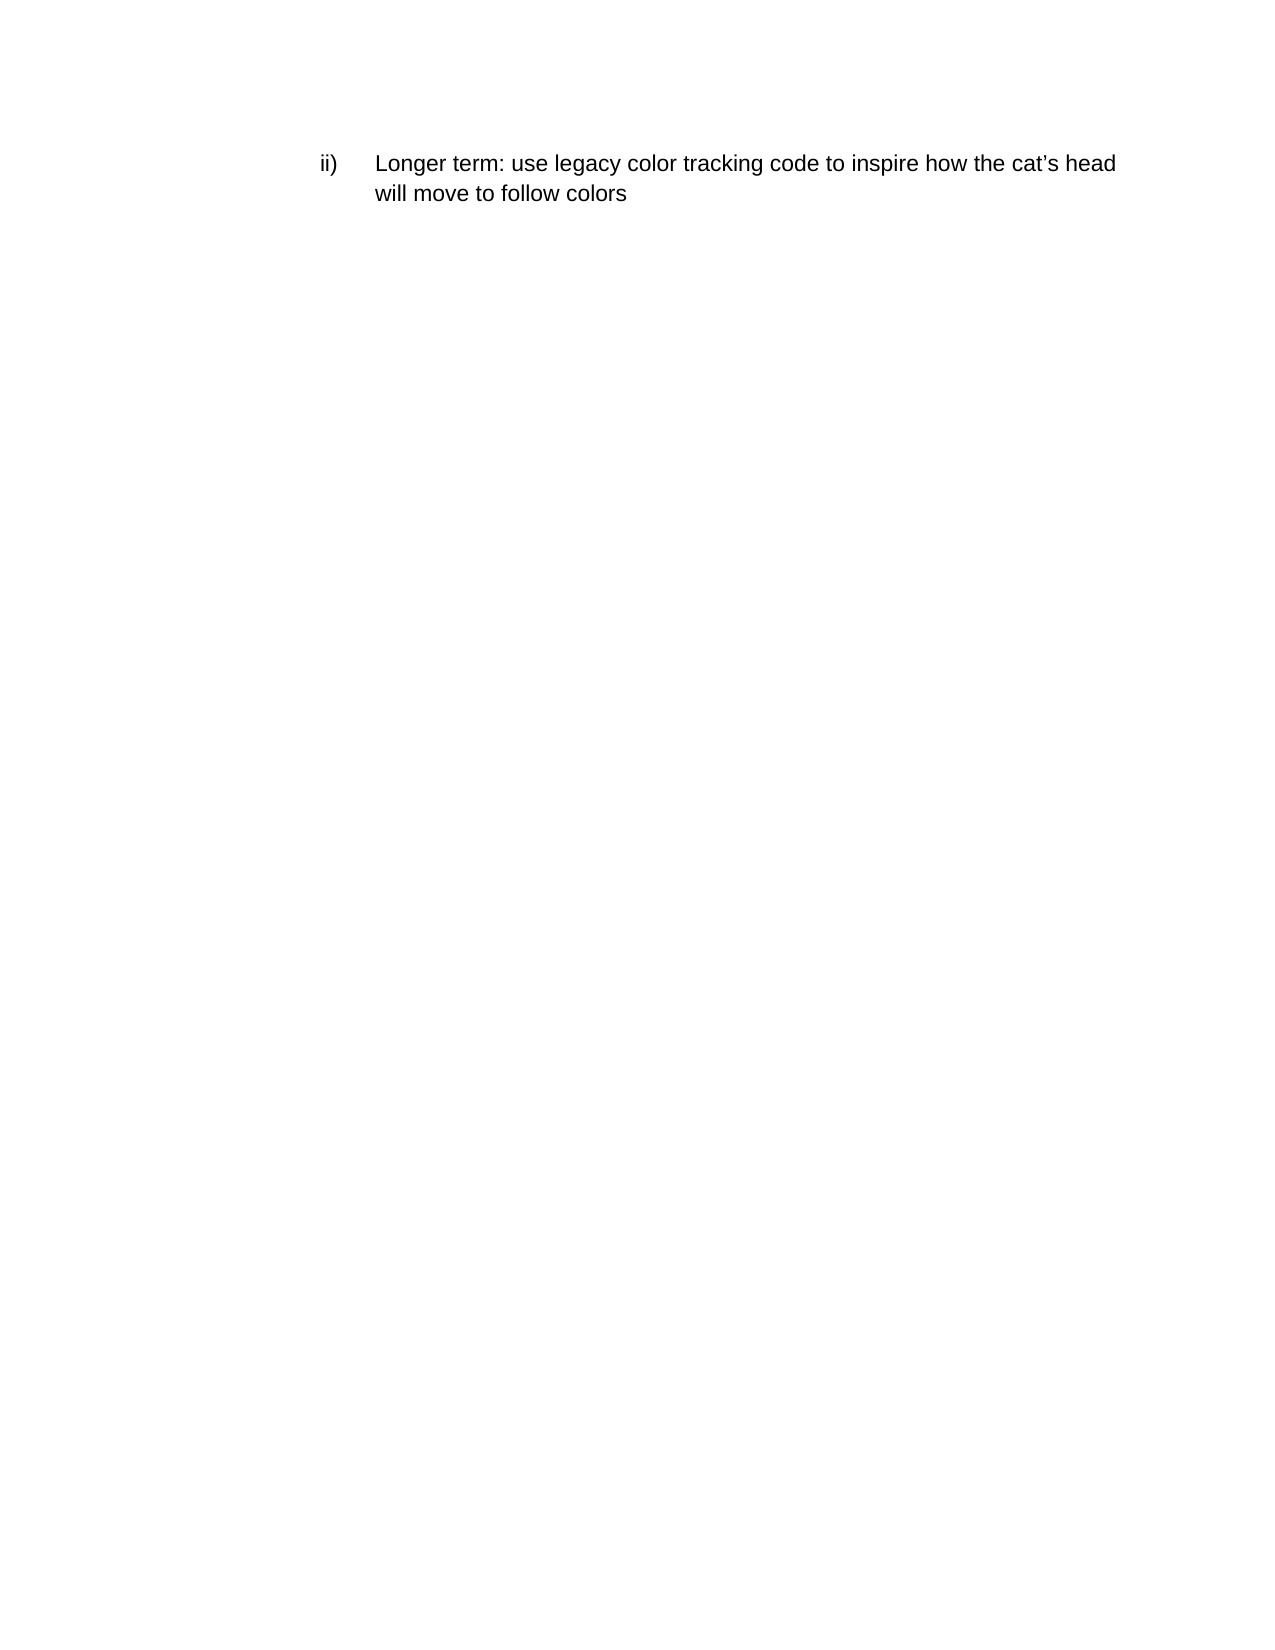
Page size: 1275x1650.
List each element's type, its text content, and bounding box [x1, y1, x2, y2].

list Longer term: use legacy color tracking code to inspire how the cat’s head will move to follow colors [337, 150, 1125, 207]
